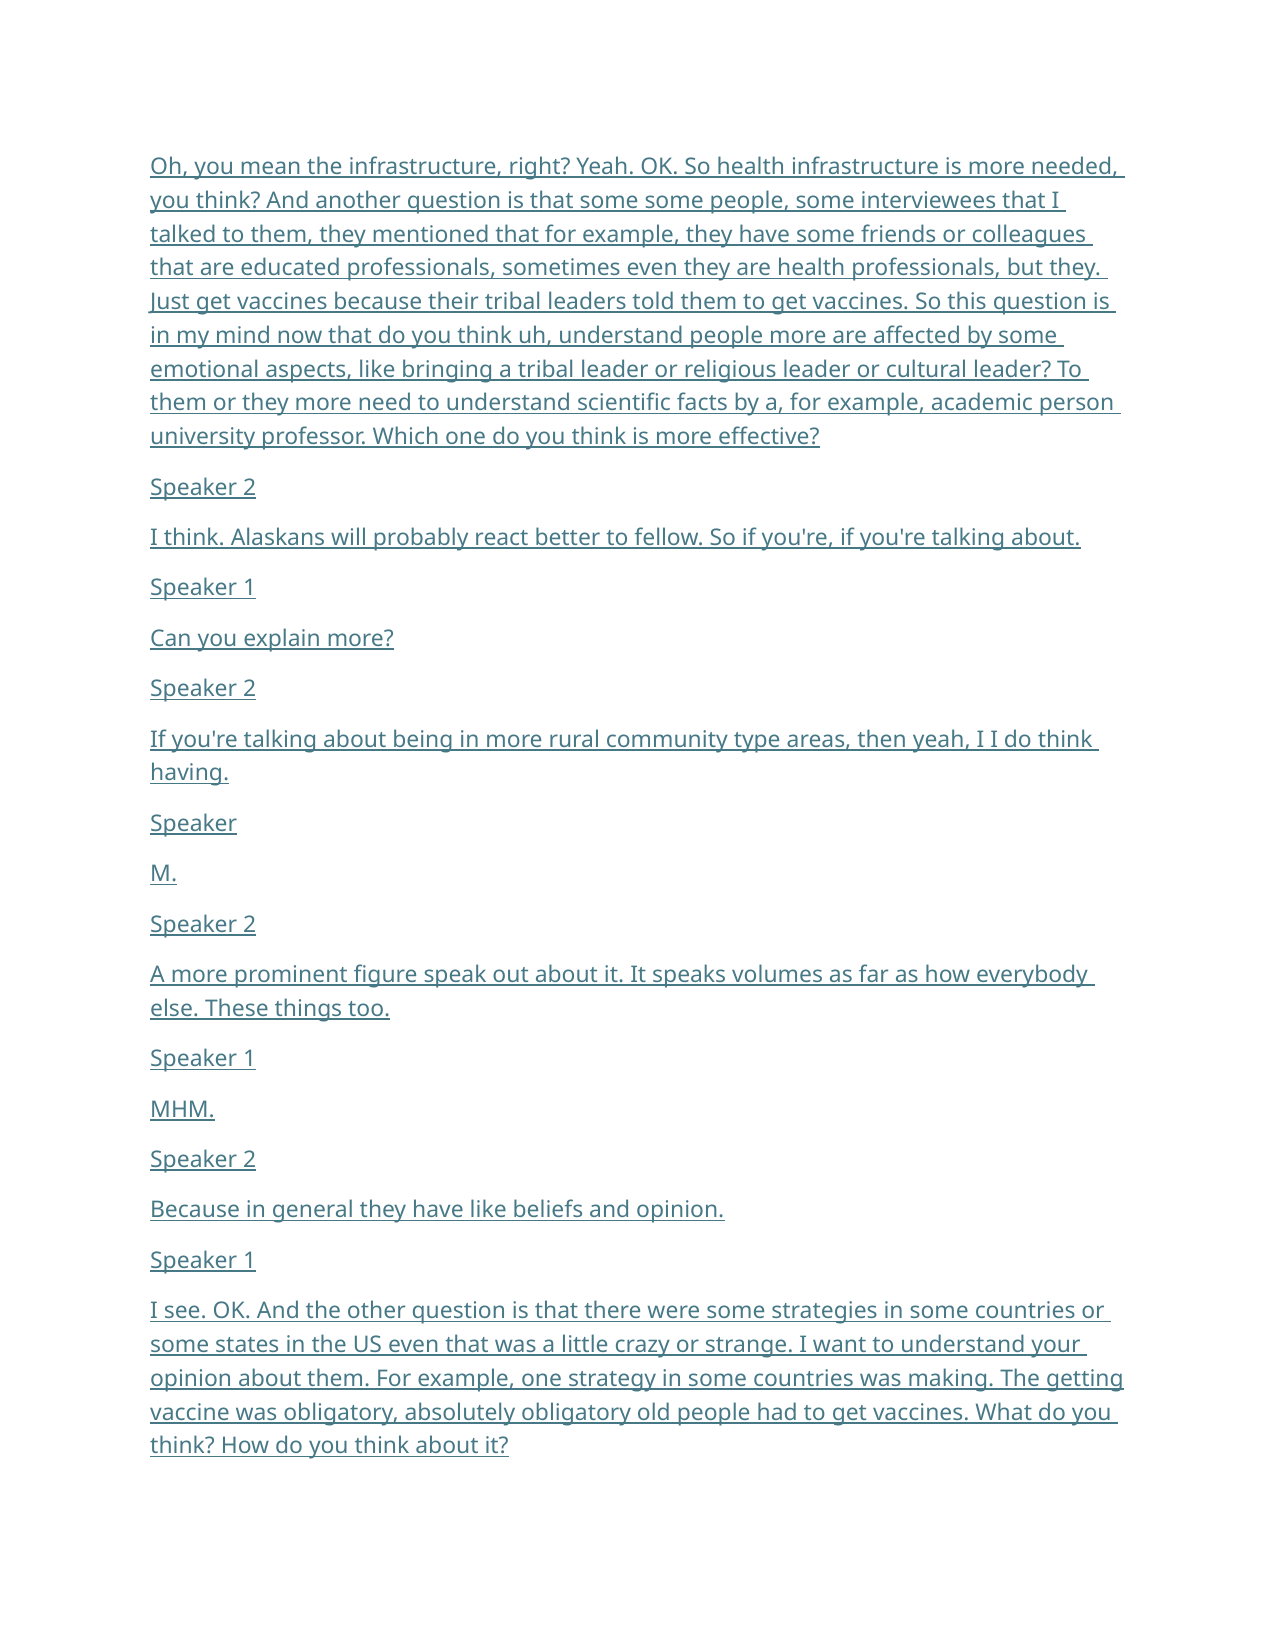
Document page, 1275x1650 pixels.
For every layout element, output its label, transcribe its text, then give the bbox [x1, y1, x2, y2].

text A more prominent figure speak out about it. It speaks volumes as far as how everybody else. These things too. [150, 958, 1125, 1023]
text Speaker 1 [150, 1244, 1125, 1275]
text If you're talking about being in more rural community type areas, then yeah, I I do think having. [150, 722, 1125, 787]
text Oh, you mean the infrastructure, right? Yeah. OK. So health infrastructure is more needed, you think? And another question is that some some people, some interviewees that I talked to them, they mentioned that for example, they have some friends or colleagues that are educated professionals, sometimes even they are health professionals, but they. Just get vaccines because their tribal leaders told them to get vaccines. So this question is in my mind now that do you think uh, understand people more are affected by some emotional aspects, like bringing a tribal leader or religious leader or cultural leader? To them or they more need to understand scientific facts by a, for example, academic person university professor. Which one do you think is more effective? [150, 178, 1125, 451]
text I see. OK. And the other question is that there were some strategies in some countries or some states in the US even that was a little crazy or strange. I want to understand your opinion about them. For example, one strategy in some countries was making. The getting vaccine was obligatory, absolutely obligatory old people had to get vaccines. What do you think? How do you think about it? [150, 1294, 1125, 1460]
text Can you explain more? [150, 622, 1125, 653]
text Speaker 1 [150, 1042, 1125, 1073]
text I think. Alaskans will probably react better to fellow. So if you're, if you're talking about. [150, 521, 1125, 552]
text Speaker 2 [150, 672, 1125, 703]
text Speaker 2 [150, 470, 1125, 502]
text Speaker 2 [150, 907, 1125, 939]
text Speaker [150, 807, 1125, 838]
text MHM. [150, 1092, 1125, 1124]
text M. [150, 857, 1125, 888]
text Speaker 1 [150, 571, 1125, 602]
text Speaker 2 [150, 1143, 1125, 1174]
text Because in general they have like beliefs and opinion. [150, 1193, 1125, 1224]
